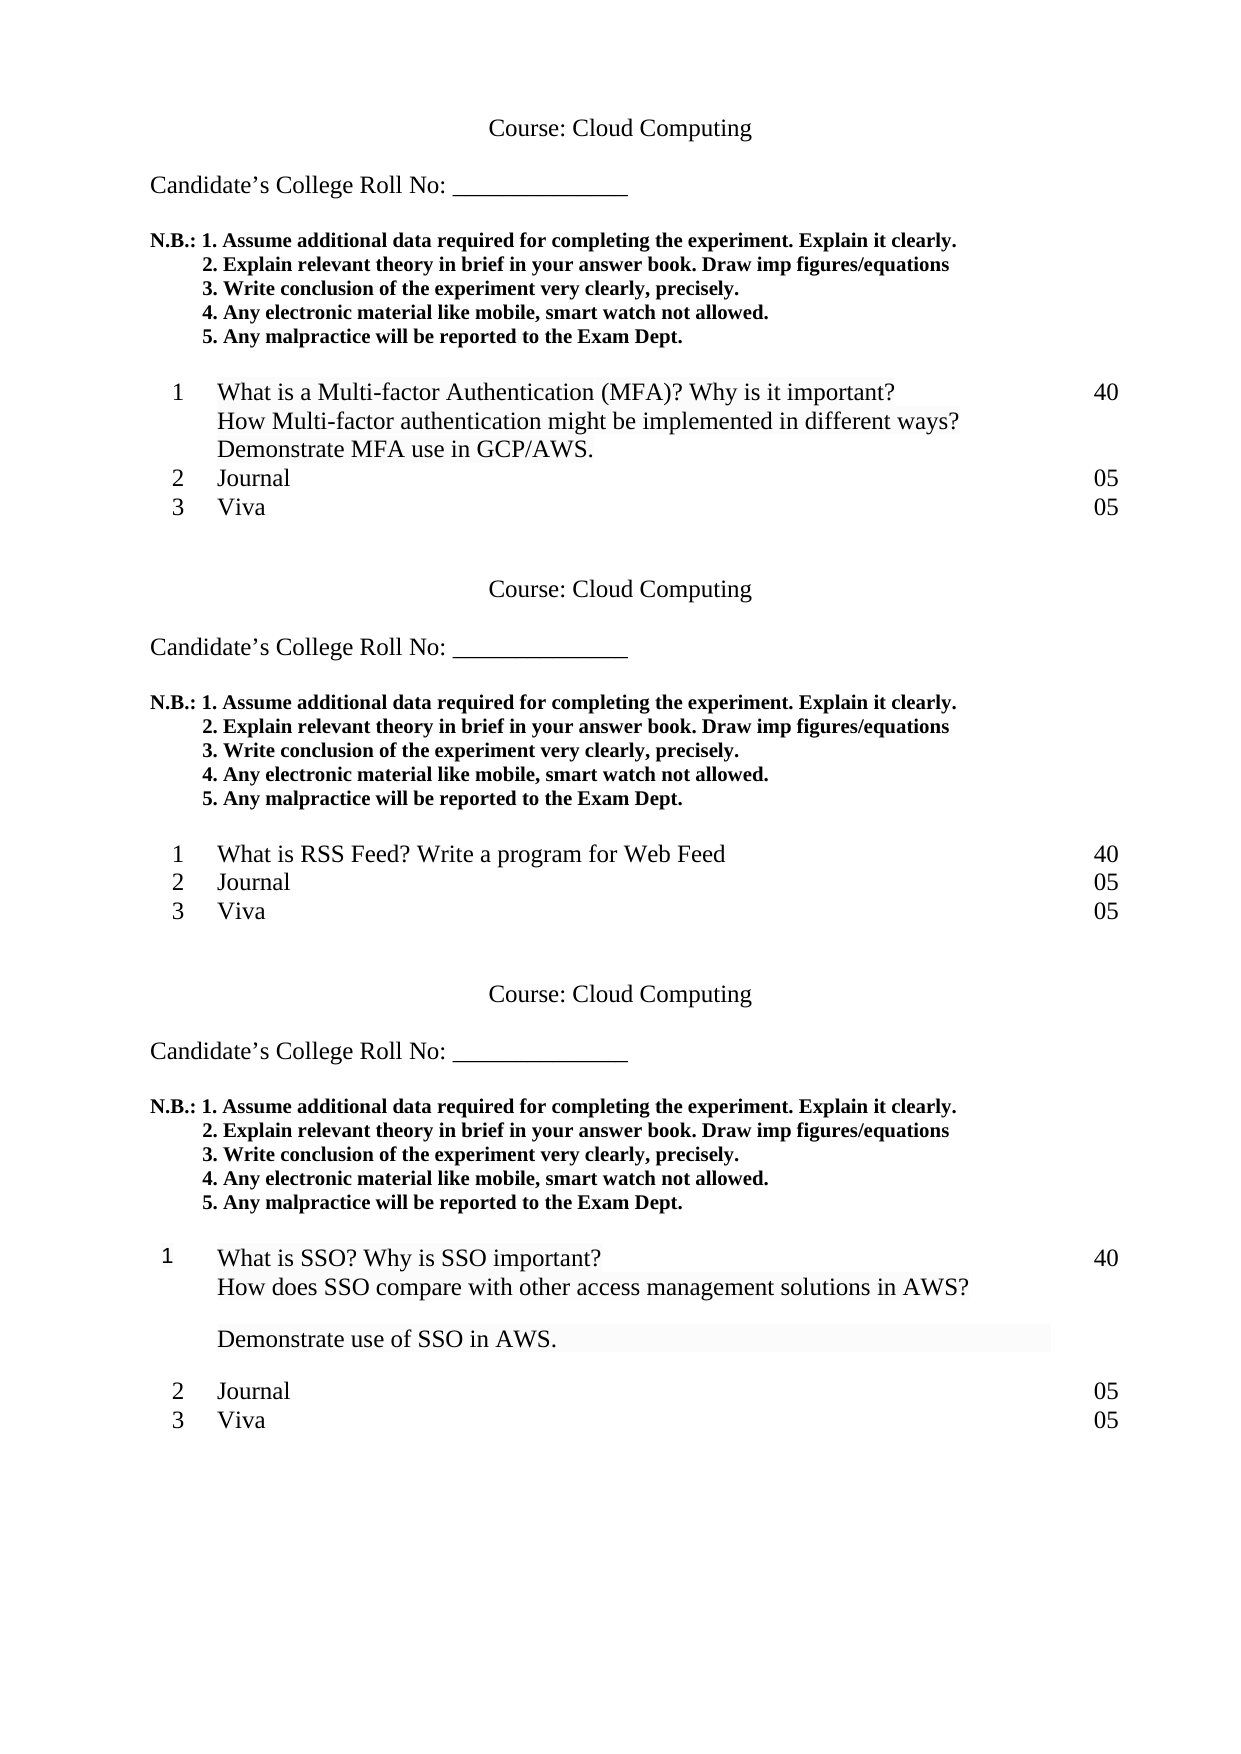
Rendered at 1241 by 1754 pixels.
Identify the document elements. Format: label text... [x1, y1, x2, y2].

table_cell 05 [1062, 868, 1151, 896]
table_header What is SSO? Why is SSO important? How does SSO compare with other access management solutions in AWS? Demonstrate use of SSO in AWS. [206, 1243, 1062, 1376]
text 2. Explain relevant theory in brief in your answer book. Draw imp figures/equations [150, 252, 1090, 276]
table_cell 05 [1062, 896, 1151, 925]
text 2. Explain relevant theory in brief in your answer book. Draw imp figures/equations [150, 1118, 1090, 1142]
table_cell 05 [1062, 492, 1151, 521]
table_header 40 [1062, 839, 1151, 867]
table_header What is RSS Feed? Write a program for Web Feed [206, 839, 1062, 867]
table_header What is a Multi-factor Authentication (MFA)? Why is it important? How Multi-factor authentication might be implemented in different ways? Demonstrate MFA use in GCP/AWS. [206, 377, 1062, 463]
table_cell Journal [206, 1376, 1062, 1405]
text 5. Any malpractice will be reported to the Exam Dept. [150, 1190, 1090, 1214]
table_header 1 [150, 1243, 206, 1376]
text 4. Any electronic material like mobile, smart watch not allowed. [150, 300, 1090, 324]
table_header 1 [150, 377, 206, 463]
text Candidate’s College Roll No: ______________ [150, 632, 1090, 661]
table_cell 05 [1062, 1405, 1151, 1433]
text N.B.: 1. Assume additional data required for completing the experiment. Explain it clearly. [150, 228, 1090, 252]
table_cell Viva [206, 896, 1062, 925]
text Candidate’s College Roll No: ______________ [150, 170, 1090, 199]
text 5. Any malpractice will be reported to the Exam Dept. [150, 786, 1090, 810]
text 4. Any electronic material like mobile, smart watch not allowed. [150, 762, 1090, 786]
table_cell 05 [1062, 463, 1151, 492]
table_cell 3 [150, 492, 206, 521]
table_header 40 [1062, 1243, 1151, 1376]
table_cell 2 [150, 1376, 206, 1405]
text 3. Write conclusion of the experiment very clearly, precisely. [150, 738, 1090, 762]
text 5. Any malpractice will be reported to the Exam Dept. [150, 324, 1090, 348]
text N.B.: 1. Assume additional data required for completing the experiment. Explain it clearly. [150, 689, 1090, 714]
text Course: Cloud Computing [150, 574, 1090, 603]
text Candidate’s College Roll No: ______________ [150, 1036, 1090, 1065]
text Course: Cloud Computing [150, 113, 1090, 142]
table_cell Journal [206, 868, 1062, 896]
text 4. Any electronic material like mobile, smart watch not allowed. [150, 1166, 1090, 1190]
table_cell Viva [206, 1405, 1062, 1433]
table_header 1 [150, 839, 206, 867]
table_cell 3 [150, 1405, 206, 1433]
table_cell Viva [206, 492, 1062, 521]
table_header 40 [1062, 377, 1151, 463]
text 3. Write conclusion of the experiment very clearly, precisely. [150, 276, 1090, 300]
text Course: Cloud Computing [150, 979, 1090, 1007]
table_cell 3 [150, 896, 206, 925]
table_cell 2 [150, 463, 206, 492]
table_cell Journal [206, 463, 1062, 492]
table_cell 2 [150, 868, 206, 896]
text N.B.: 1. Assume additional data required for completing the experiment. Explain it clearly. [150, 1094, 1090, 1118]
text 3. Write conclusion of the experiment very clearly, precisely. [150, 1142, 1090, 1166]
table_cell 05 [1062, 1376, 1151, 1405]
text 2. Explain relevant theory in brief in your answer book. Draw imp figures/equations [150, 714, 1090, 738]
